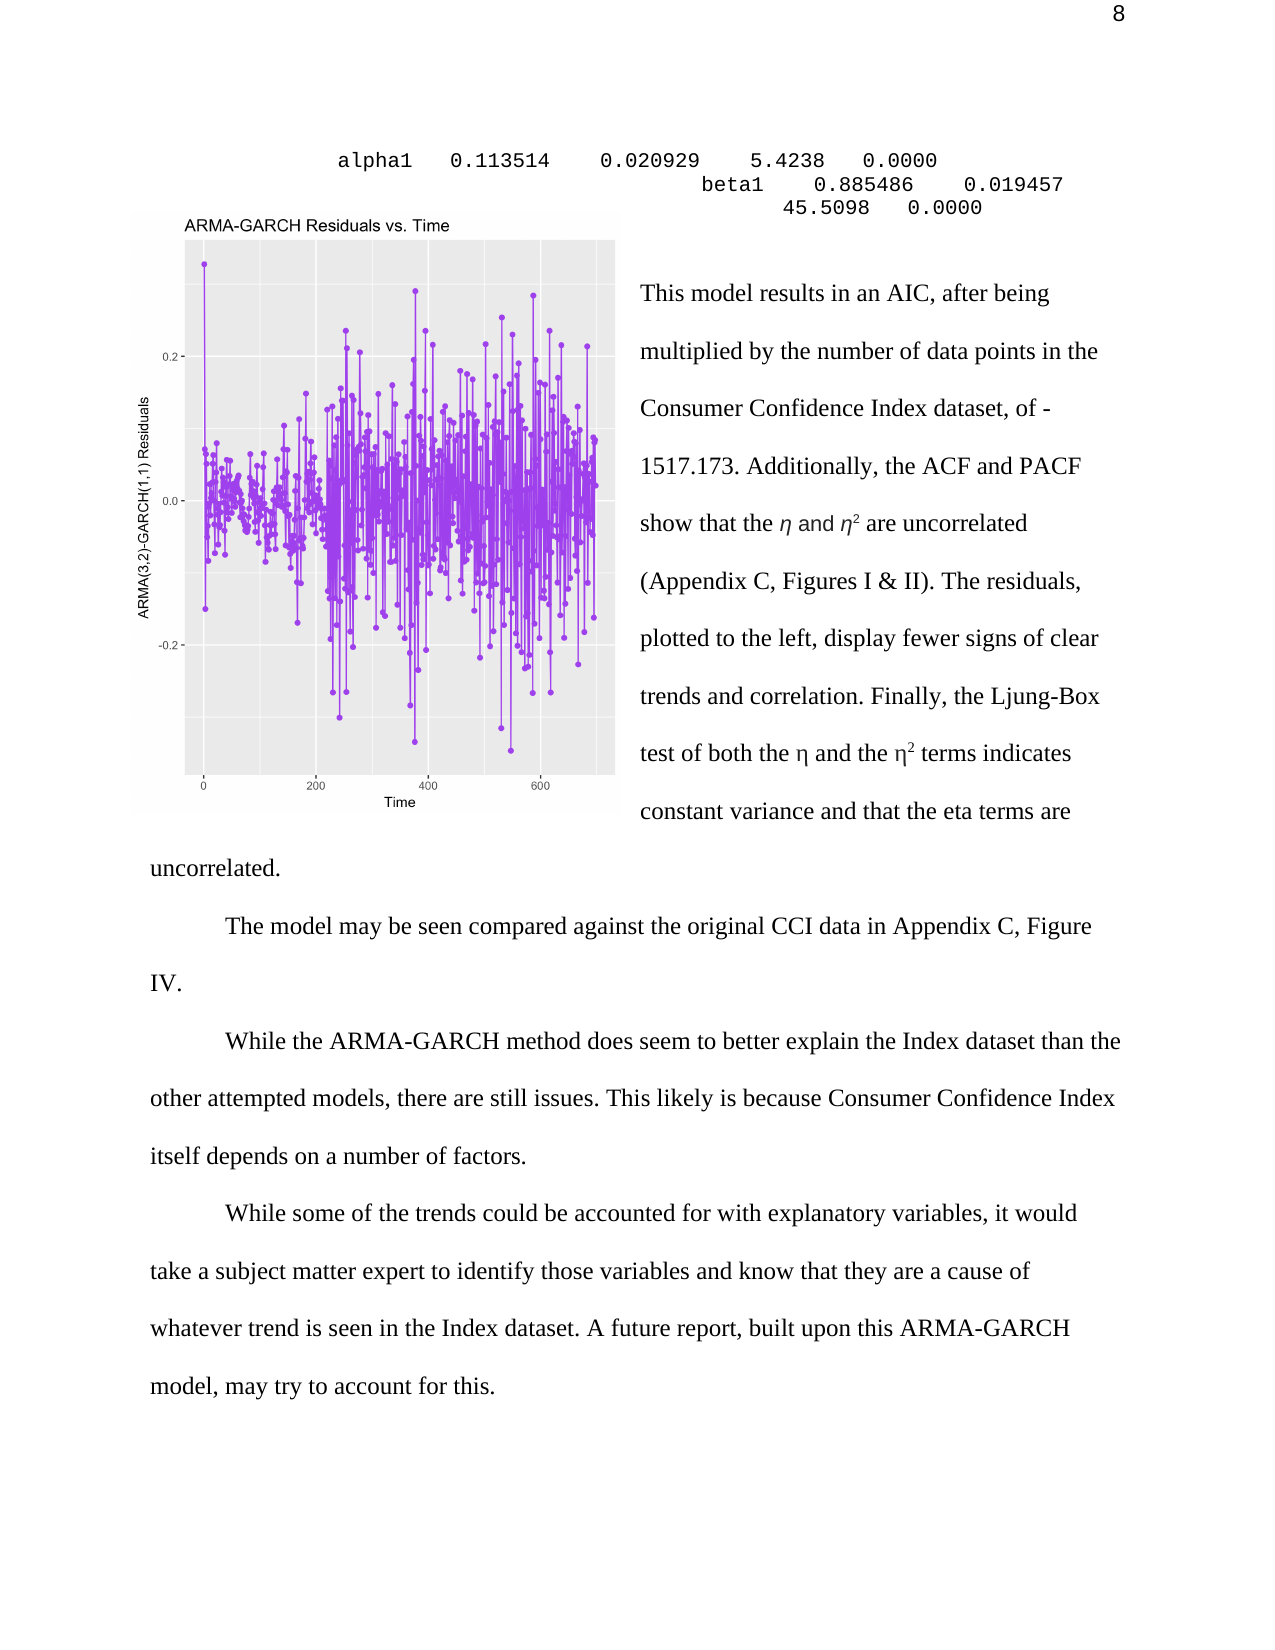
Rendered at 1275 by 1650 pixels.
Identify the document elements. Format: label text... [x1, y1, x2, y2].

text alpha1 0.113514 0.020929 5.4238 0.0000 [150, 150, 1125, 174]
picture [131, 212, 622, 814]
text While the ARMA-GARCH method does seem to better explain the Index dataset than the other attempted models, there are still issues. This likely is because Consumer Confidence Index itself depends on a number of factors. [150, 1026, 1125, 1170]
text The model may be seen compared against the original CCI data in Appendix C, Figure IV. [150, 911, 1125, 997]
text While some of the trends could be accounted for with explanatory variables, it would take a subject matter expert to identify those variables and know that they are a cause of whatever trend is seen in the Index dataset. A future report, built upon this ARMA-GARCH model, may try to account for this. [150, 1198, 1125, 1400]
text beta1 0.885486 0.019457 45.5098 0.0000 [150, 174, 1125, 221]
